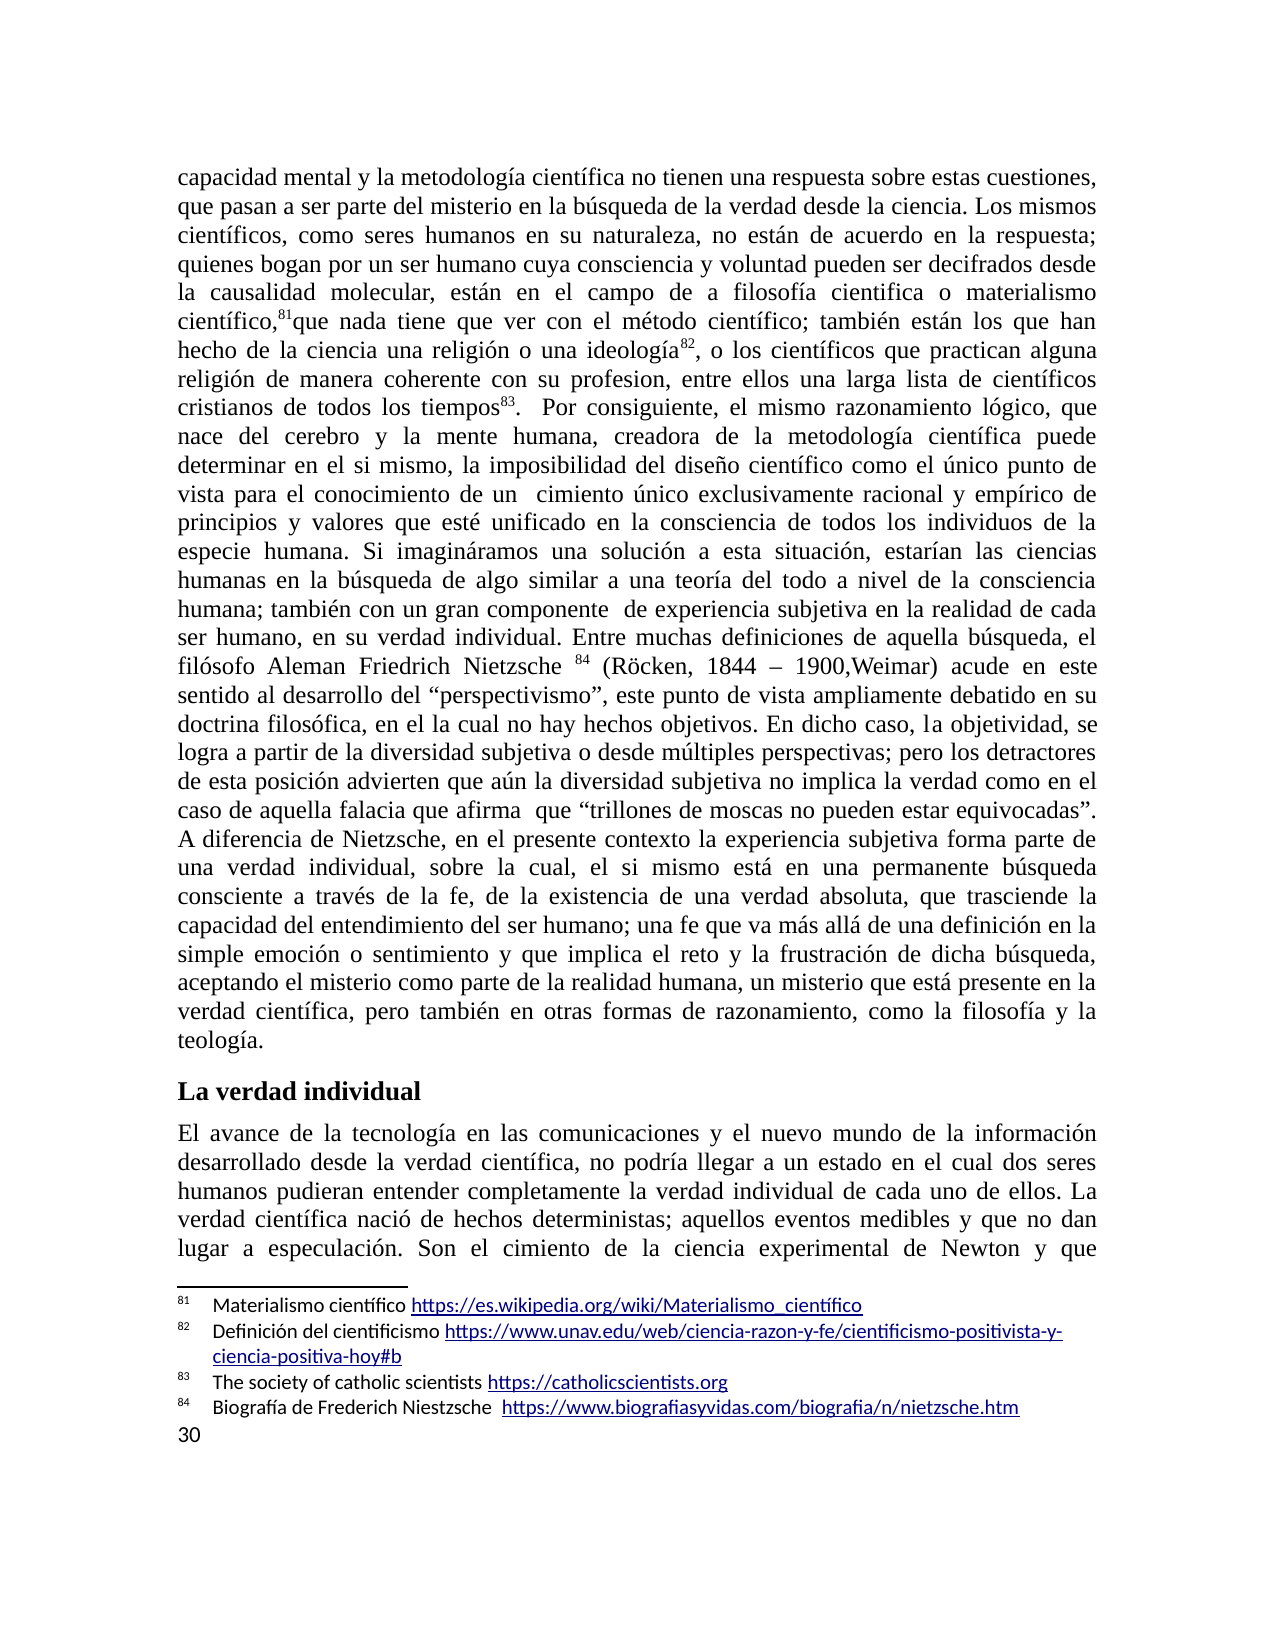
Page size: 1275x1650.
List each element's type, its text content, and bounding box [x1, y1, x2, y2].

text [177, 162, 1098, 1054]
subtitle La verdad individual [177, 1074, 1098, 1106]
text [177, 1118, 1098, 1262]
